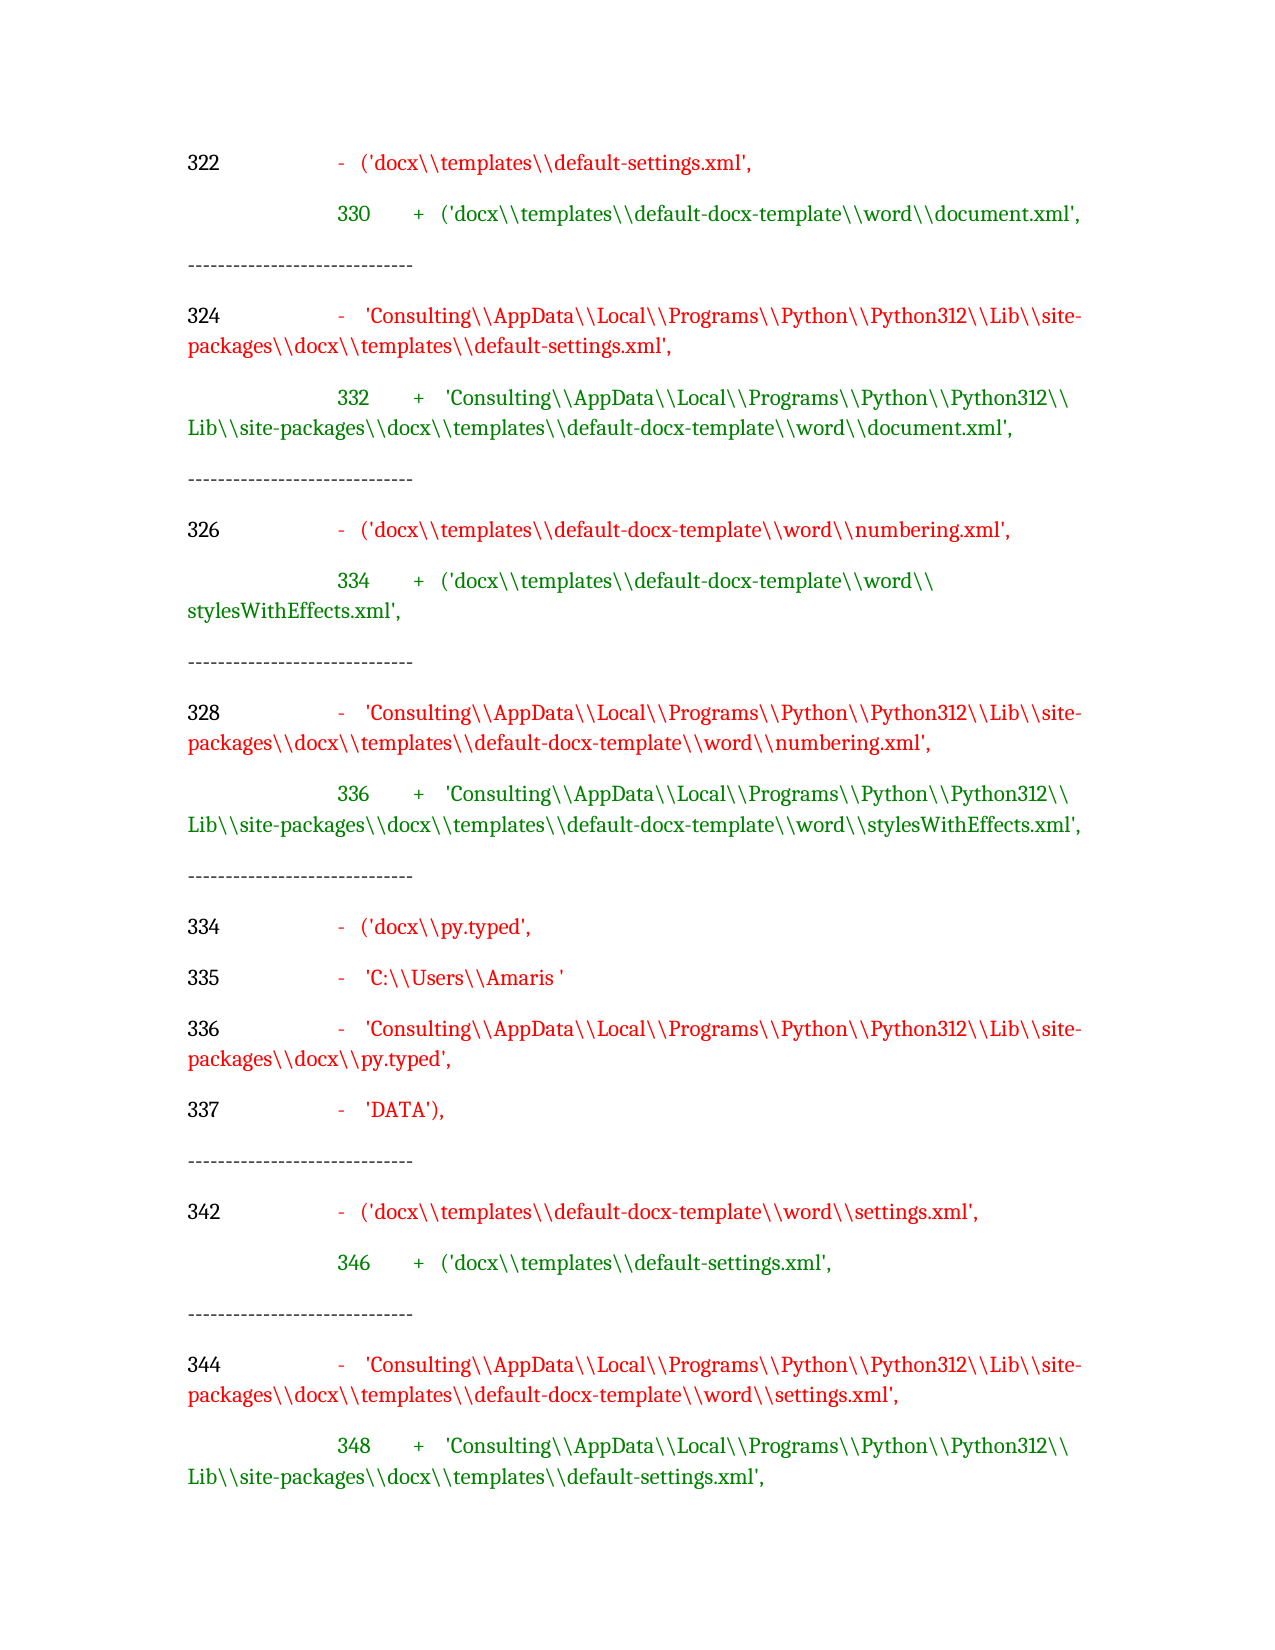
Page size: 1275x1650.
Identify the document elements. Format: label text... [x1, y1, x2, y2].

text 334 + ('docx\\templates\\default-docx-template\\word\\stylesWithEffects.xml', [187, 568, 1087, 624]
text ------------------------------ [187, 1301, 1087, 1327]
text 336 + 'Consulting\\AppData\\Local\\Programs\\Python\\Python312\\Lib\\site-packages\\docx\\templates\\default-docx-template\\word\\stylesWithEffects.xml', [187, 781, 1087, 838]
text 330 + ('docx\\templates\\default-docx-template\\word\\document.xml', [187, 201, 1087, 227]
text 328 - 'Consulting\\AppData\\Local\\Programs\\Python\\Python312\\Lib\\site-packages\\docx\\templates\\default-docx-template\\word\\numbering.xml', [187, 700, 1087, 757]
text 337 - 'DATA'), [187, 1097, 1087, 1123]
text 348 + 'Consulting\\AppData\\Local\\Programs\\Python\\Python312\\Lib\\site-packages\\docx\\templates\\default-settings.xml', [187, 1433, 1087, 1490]
text ------------------------------ [187, 862, 1087, 889]
text 342 - ('docx\\templates\\default-docx-template\\word\\settings.xml', [187, 1199, 1087, 1225]
text ------------------------------ [187, 649, 1087, 675]
text 322 - ('docx\\templates\\default-settings.xml', [187, 150, 1087, 176]
text 332 + 'Consulting\\AppData\\Local\\Programs\\Python\\Python312\\Lib\\site-packages\\docx\\templates\\default-docx-template\\word\\document.xml', [187, 384, 1087, 441]
text 326 - ('docx\\templates\\default-docx-template\\word\\numbering.xml', [187, 517, 1087, 543]
text 344 - 'Consulting\\AppData\\Local\\Programs\\Python\\Python312\\Lib\\site-packages\\docx\\templates\\default-docx-template\\word\\settings.xml', [187, 1352, 1087, 1409]
text 334 - ('docx\\py.typed', [187, 913, 1087, 940]
text 324 - 'Consulting\\AppData\\Local\\Programs\\Python\\Python312\\Lib\\site-packages\\docx\\templates\\default-settings.xml', [187, 303, 1087, 360]
text ------------------------------ [187, 1148, 1087, 1174]
text ------------------------------ [187, 252, 1087, 278]
text ------------------------------ [187, 466, 1087, 492]
text 335 - 'C:\\Users\\Amaris ' [187, 964, 1087, 991]
text 346 + ('docx\\templates\\default-settings.xml', [187, 1250, 1087, 1276]
text 336 - 'Consulting\\AppData\\Local\\Programs\\Python\\Python312\\Lib\\site-packages\\docx\\py.typed', [187, 1016, 1087, 1072]
